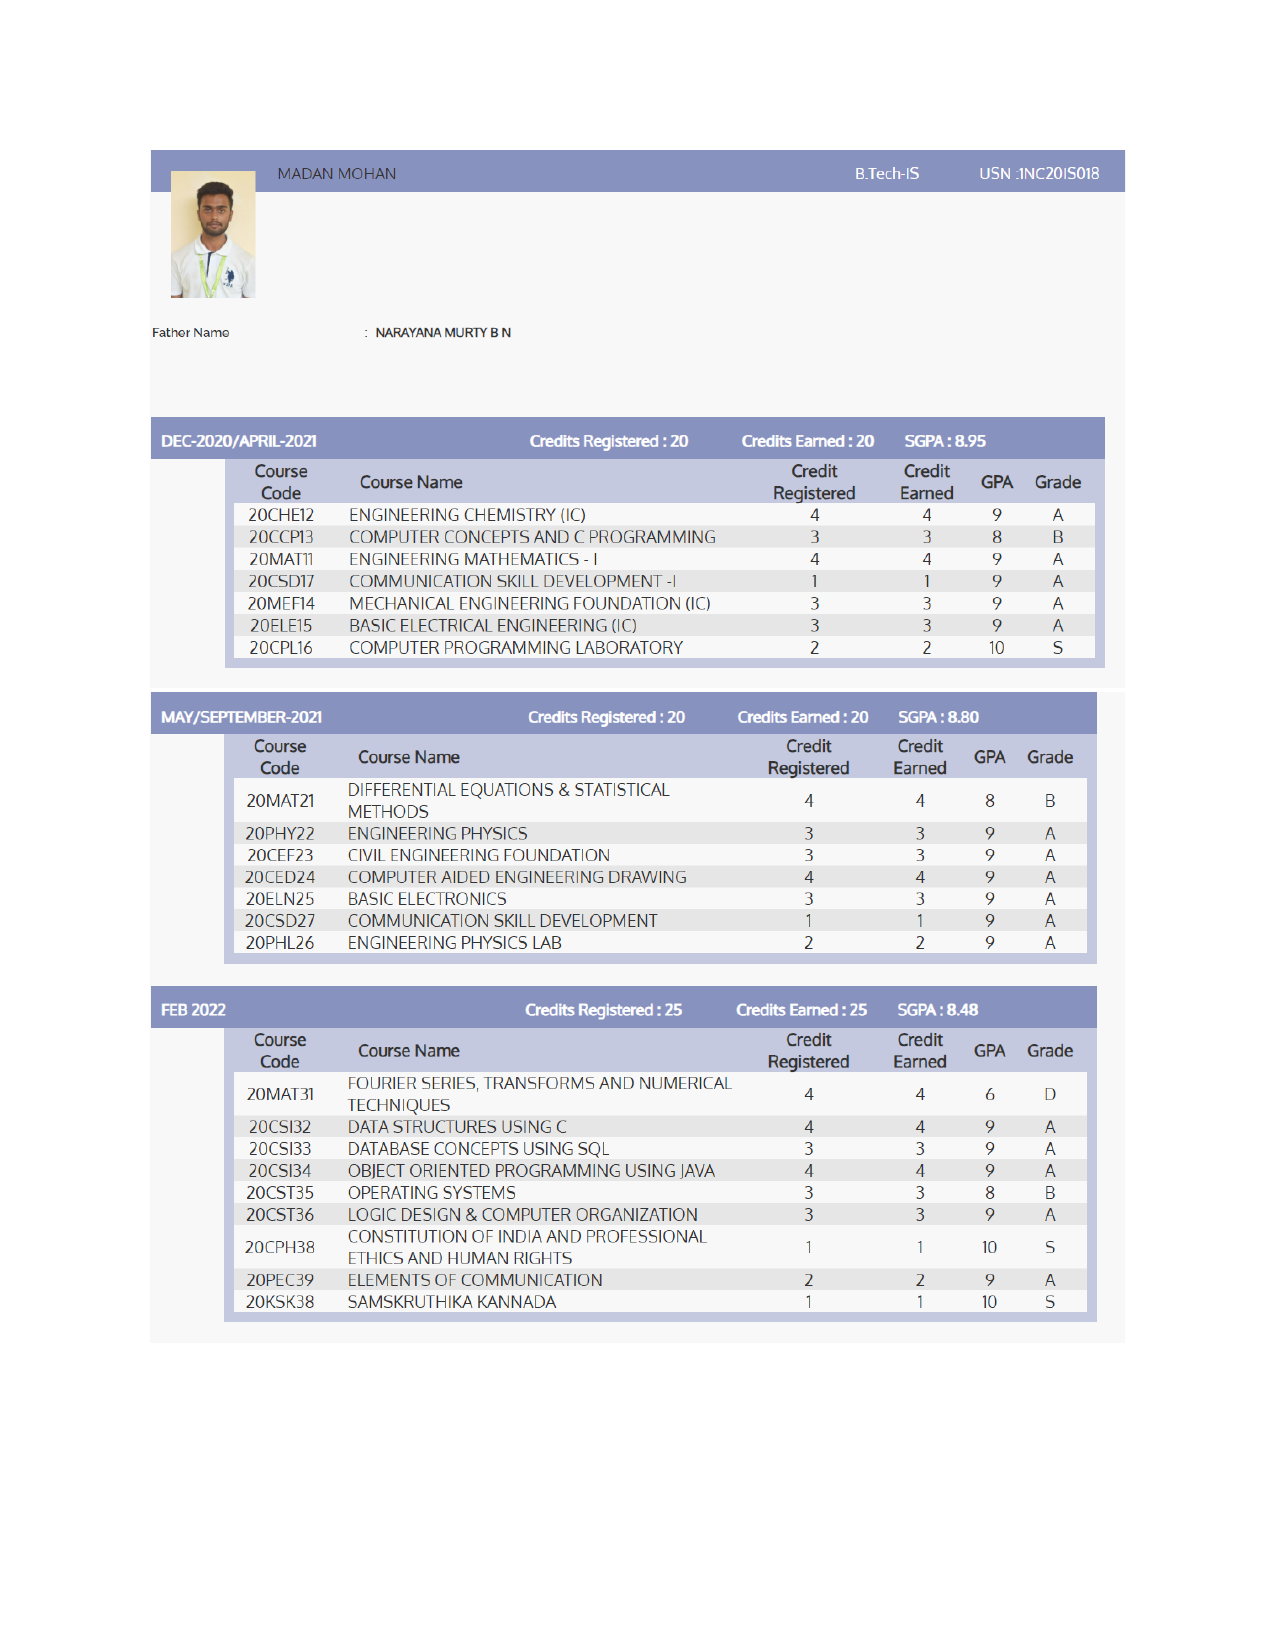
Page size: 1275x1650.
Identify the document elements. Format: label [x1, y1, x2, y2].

picture [150, 150, 1125, 688]
picture [150, 692, 1125, 1343]
